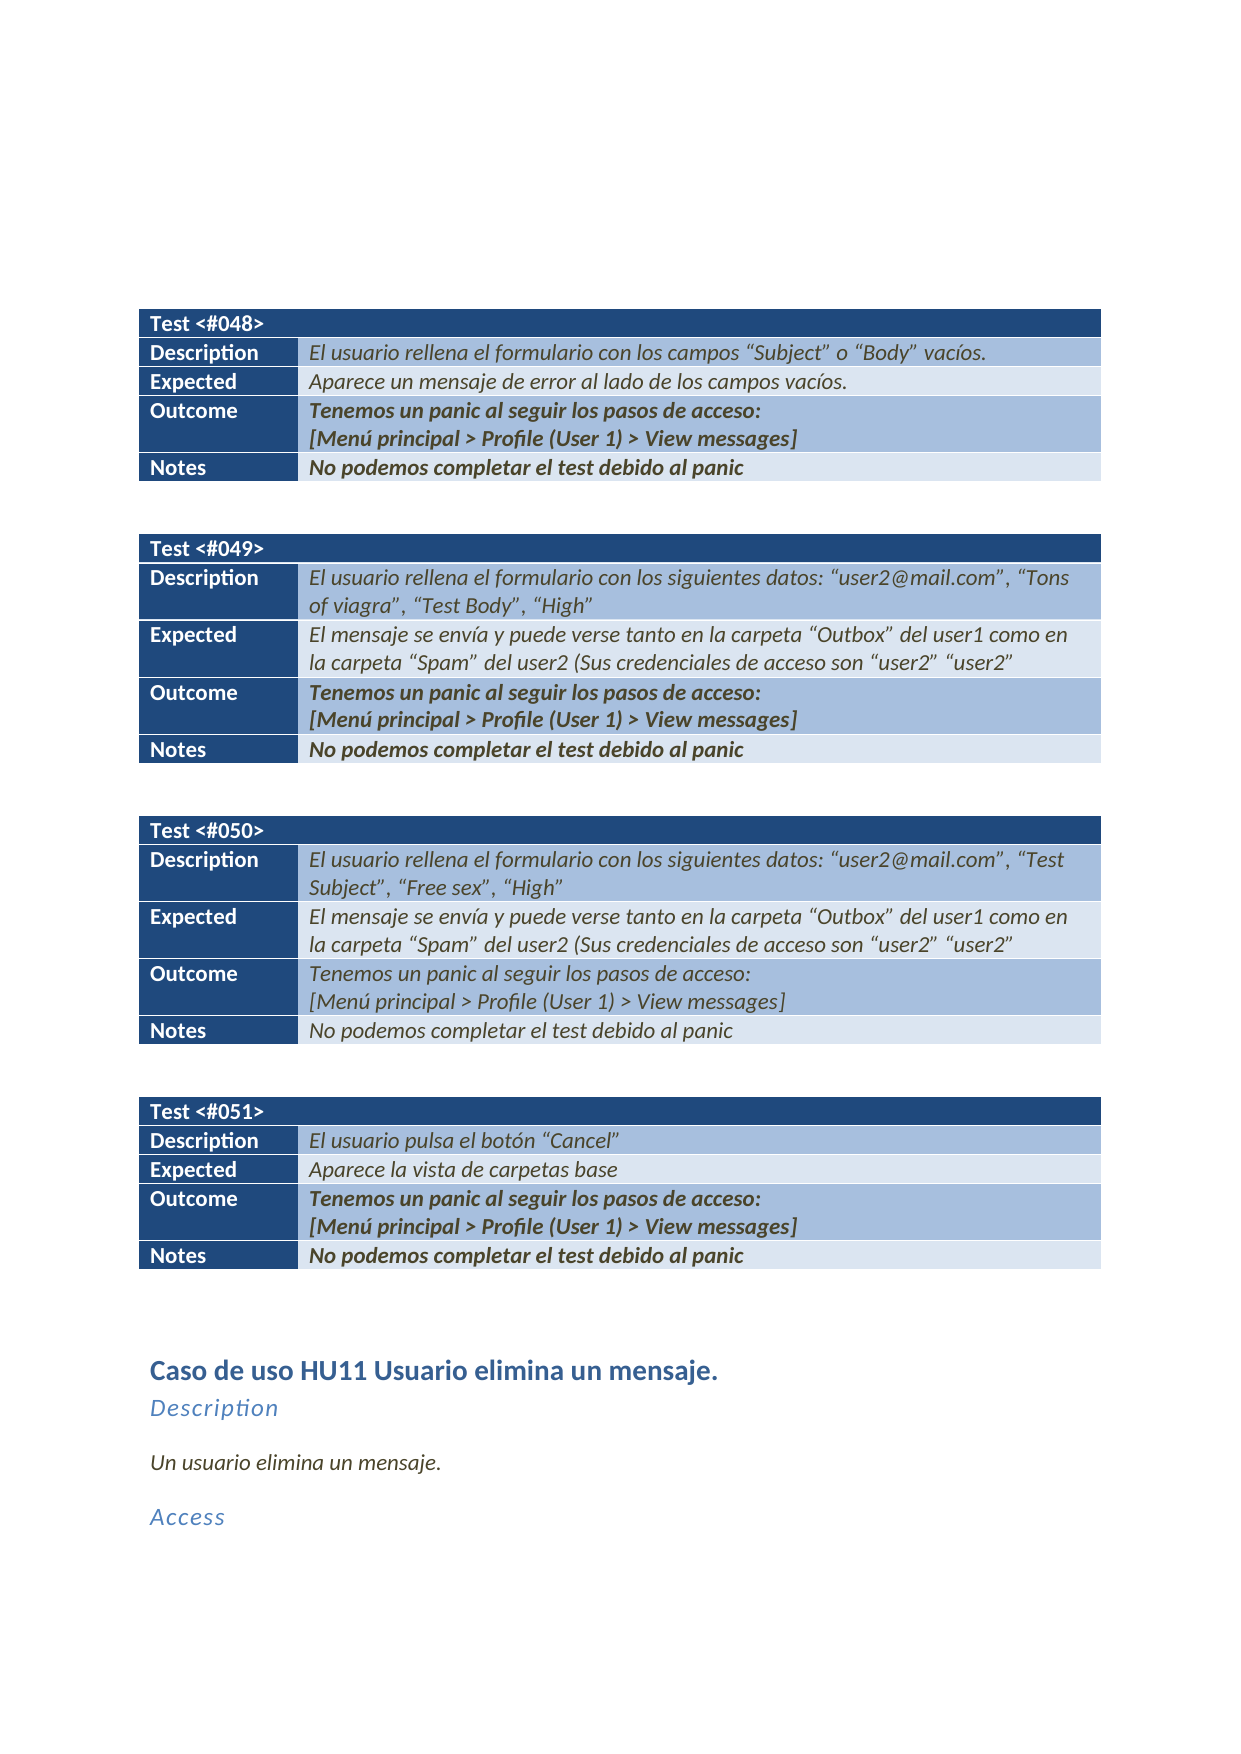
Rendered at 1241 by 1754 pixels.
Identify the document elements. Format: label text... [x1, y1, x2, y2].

table_cell Description [139, 1126, 298, 1154]
table_cell Notes [139, 1241, 298, 1269]
table_cell Notes [139, 453, 298, 481]
table_cell Tenemos un panic al seguir los pasos de acceso: [Menú principal > Profile (User 1) > View messages] [298, 959, 1101, 1015]
table_cell El usuario rellena el formulario con los siguientes datos: “user2@mail.com”, “Test Subject”, “Free sex”, “High” [298, 845, 1101, 901]
table_header Test <#051> [139, 1097, 1101, 1125]
table_cell Outcome [139, 396, 298, 452]
text Access [150, 1501, 1090, 1532]
table_cell El usuario rellena el formulario con los siguientes datos: “user2@mail.com”, “Tons of viagra”, “Test Body”, “High” [298, 564, 1101, 619]
table_cell Tenemos un panic al seguir los pasos de acceso: [Menú principal > Profile (User 1) > View messages] [298, 1184, 1101, 1240]
table_cell El mensaje se envía y puede verse tanto en la carpeta “Outbox” del user1 como en la carpeta “Spam” del user2 (Sus credenciales de acceso son “user2” “user2” [298, 621, 1101, 677]
table_cell Description [139, 845, 298, 901]
table_header Test <#050> [139, 816, 1101, 844]
table_cell Expected [139, 367, 298, 395]
table_cell Notes [139, 735, 298, 763]
table_cell Aparece un mensaje de error al lado de los campos vacíos. [298, 367, 1101, 395]
table_cell Expected [139, 902, 298, 958]
table_header Test <#048> [139, 309, 1101, 337]
table_cell No podemos completar el test debido al panic [298, 735, 1101, 763]
text Description [150, 1392, 1090, 1423]
table_cell No podemos completar el test debido al panic [298, 1241, 1101, 1269]
text Un usuario elimina un mensaje. [150, 1448, 1090, 1476]
text Caso de uso HU11 Usuario elimina un mensaje. [150, 1352, 1090, 1387]
table_cell Description [139, 338, 298, 366]
table_cell Notes [139, 1016, 298, 1044]
table_cell Outcome [139, 959, 298, 1015]
table_cell El mensaje se envía y puede verse tanto en la carpeta “Outbox” del user1 como en la carpeta “Spam” del user2 (Sus credenciales de acceso son “user2” “user2” [298, 902, 1101, 958]
table_cell Outcome [139, 1184, 298, 1240]
table_cell El usuario rellena el formulario con los campos “Subject” o “Body” vacíos. [298, 338, 1101, 366]
table_header Test <#049> [139, 534, 1101, 562]
table_cell Tenemos un panic al seguir los pasos de acceso: [Menú principal > Profile (User 1) > View messages] [298, 678, 1101, 734]
table_cell Aparece la vista de carpetas base [298, 1155, 1101, 1183]
table_cell El usuario pulsa el botón “Cancel” [298, 1126, 1101, 1154]
table_cell Description [139, 564, 298, 619]
table_cell Expected [139, 1155, 298, 1183]
table_cell Tenemos un panic al seguir los pasos de acceso: [Menú principal > Profile (User 1) > View messages] [298, 396, 1101, 452]
table_cell Expected [139, 621, 298, 677]
table_cell Outcome [139, 678, 298, 734]
table_cell No podemos completar el test debido al panic [298, 453, 1101, 481]
table_cell No podemos completar el test debido al panic [298, 1016, 1101, 1044]
